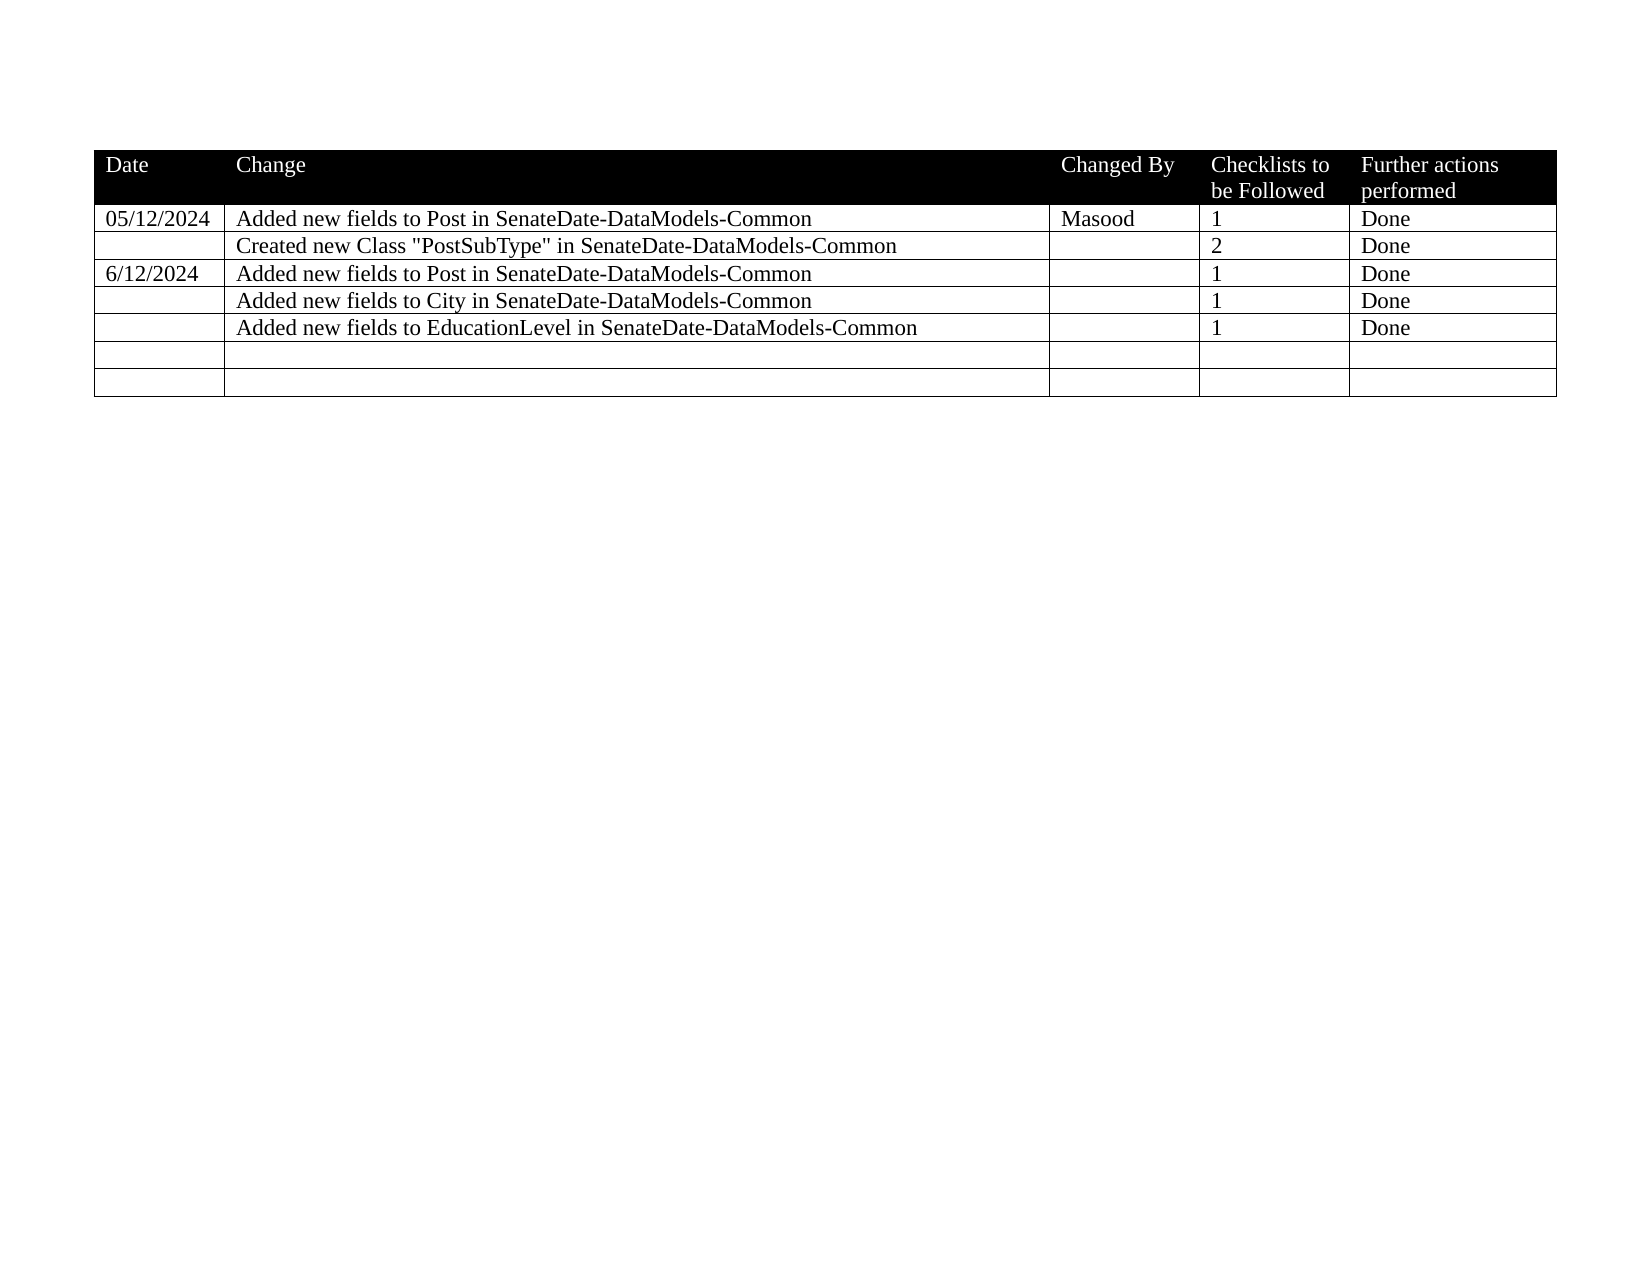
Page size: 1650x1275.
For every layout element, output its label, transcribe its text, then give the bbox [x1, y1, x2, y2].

table_cell Done [1350, 260, 1556, 286]
table_cell Added new fields to EducationLevel in SenateDate-DataModels-Common [225, 314, 1049, 341]
table_cell [1050, 369, 1199, 396]
table_cell [1350, 369, 1556, 396]
table_cell [95, 369, 224, 396]
table_cell [1200, 342, 1349, 368]
table_cell [225, 369, 1049, 396]
table_cell Added new fields to Post in SenateDate-DataModels-Common [225, 205, 1049, 231]
table_cell [1050, 232, 1199, 258]
table_cell [1350, 342, 1556, 368]
table_cell [1050, 287, 1199, 313]
table_cell Added new fields to Post in SenateDate-DataModels-Common [225, 260, 1049, 286]
table_cell [95, 342, 224, 368]
table_cell Done [1350, 232, 1556, 258]
table_cell [1200, 369, 1349, 396]
table_header Further actions performed [1350, 151, 1556, 204]
table_cell Masood [1050, 205, 1199, 231]
table_cell 1 [1200, 287, 1349, 313]
table_cell [95, 232, 224, 258]
table_cell 1 [1200, 314, 1349, 341]
table_cell 2 [1200, 232, 1349, 258]
table_header Checklists to be Followed [1200, 151, 1349, 204]
table_cell Done [1350, 205, 1556, 231]
table_cell [225, 342, 1049, 368]
table_cell [95, 287, 224, 313]
table_header Change [225, 151, 1049, 204]
table_header Changed By [1050, 151, 1199, 204]
table_cell 1 [1200, 205, 1349, 231]
table_cell Done [1350, 314, 1556, 341]
table_cell Done [1350, 287, 1556, 313]
table_cell [95, 314, 224, 341]
table_cell 6/12/2024 [95, 260, 224, 286]
table_cell 1 [1200, 260, 1349, 286]
table_cell [1050, 260, 1199, 286]
table_cell 05/12/2024 [95, 205, 224, 231]
table_cell Added new fields to City in SenateDate-DataModels-Common [225, 287, 1049, 313]
table_cell [1050, 314, 1199, 341]
table_cell Created new Class "PostSubType" in SenateDate-DataModels-Common [225, 232, 1049, 258]
table_cell [1050, 342, 1199, 368]
table_header Date [95, 151, 224, 204]
